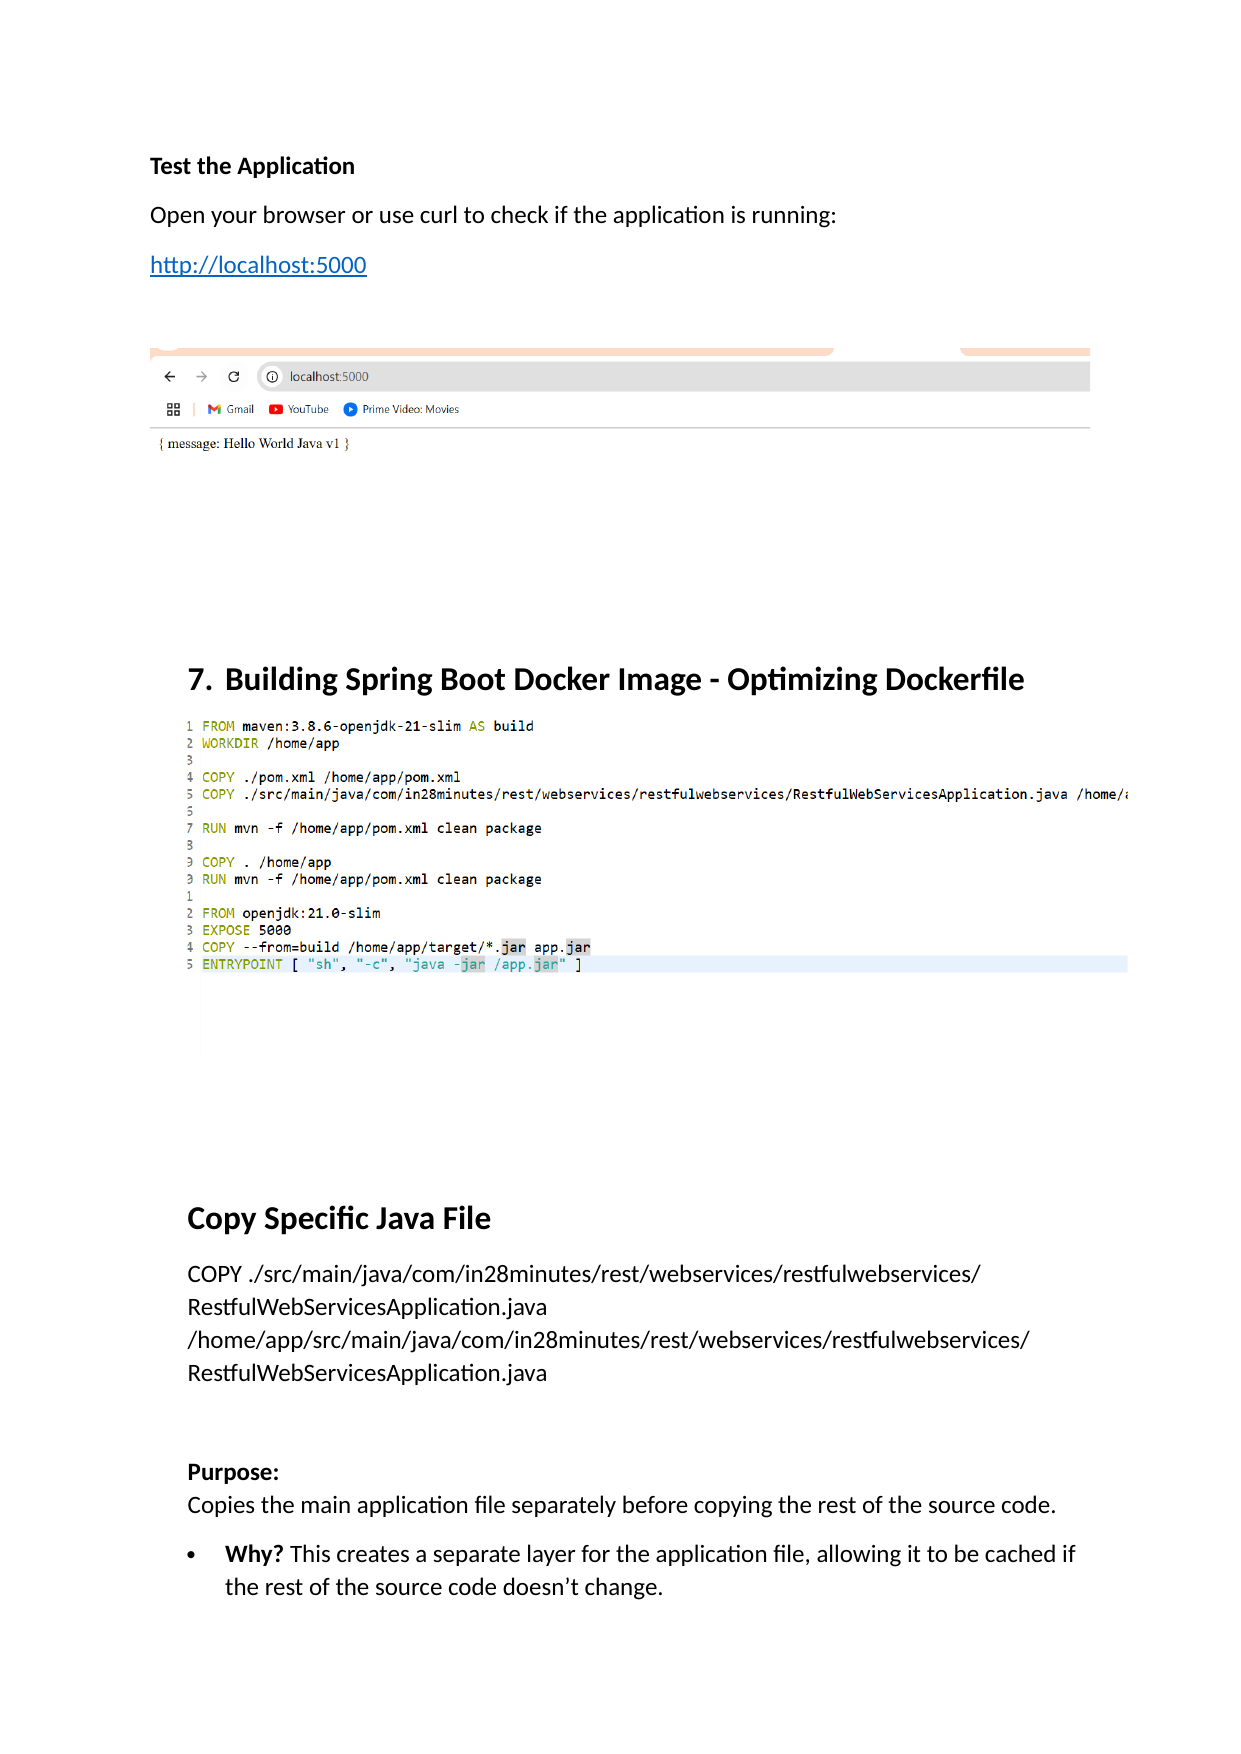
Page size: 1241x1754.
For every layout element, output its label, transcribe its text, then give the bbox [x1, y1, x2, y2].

picture [187, 719, 1128, 1058]
text Open your browser or use curl to check if the application is running: [150, 199, 1090, 230]
text Purpose: Copies the main application file separately before copying the rest of the source code. [187, 1456, 1090, 1519]
list Building Spring Boot Docker Image - Optimizing Dockerfile [187, 658, 1090, 699]
text http://localhost:5000 [150, 249, 1090, 280]
list Why? This creates a separate layer for the application file, allowing it to be cached if the rest of the source code doesn’t change. [187, 1538, 1090, 1602]
picture [150, 348, 1091, 640]
text Test the Application [150, 150, 1090, 181]
text Copy Specific Java File [187, 1197, 1090, 1238]
